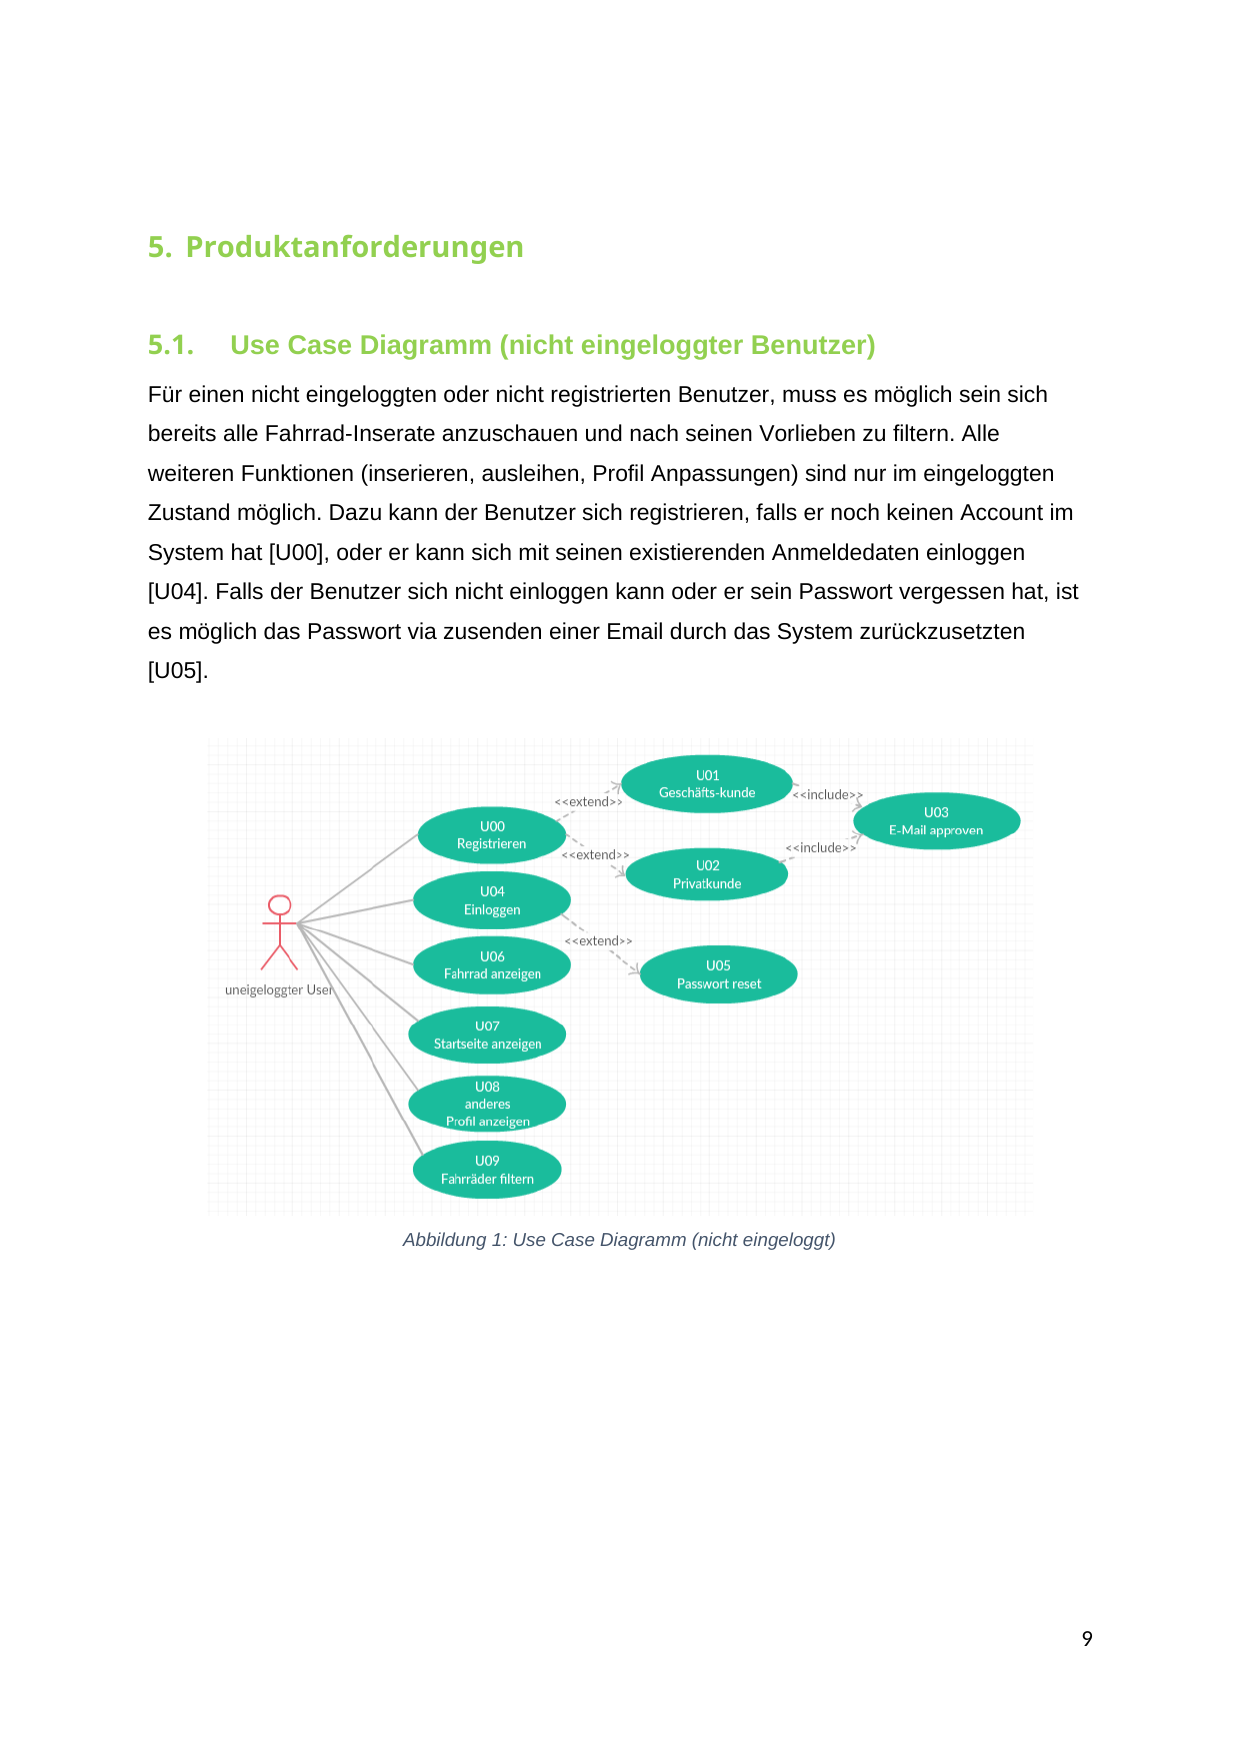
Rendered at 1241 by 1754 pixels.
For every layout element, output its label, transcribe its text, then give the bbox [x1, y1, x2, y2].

subtitle Use Case Diagramm (nicht eingeloggter Benutzer) [148, 326, 1093, 362]
text Für einen nicht eingeloggten oder nicht registrierten Benutzer, muss es möglich sein sich bereits alle Fahrrad-Inserate anzuschauen und nach seinen Vorlieben zu filtern. Alle weiteren Funktionen (inserieren, ausleihen, Profil Anpassungen) sind nur im eingeloggten Zustand möglich. Dazu kann der Benutzer sich registrieren, falls er noch keinen Account im System hat [U00], oder er kann sich mit seinen existierenden Anmeldedaten einloggen [U04]. Falls der Benutzer sich nicht einloggen kann oder er sein Passwort vergessen hat, ist es möglich das Passwort via zusenden einer Email durch das System zurückzusetzten [U05]. [148, 381, 1093, 683]
text Abbildung 1: Use Case Diagramm (nicht eingeloggt) [148, 1229, 1093, 1251]
picture [207, 738, 1034, 1216]
list Produktanforderungen [148, 227, 1093, 266]
